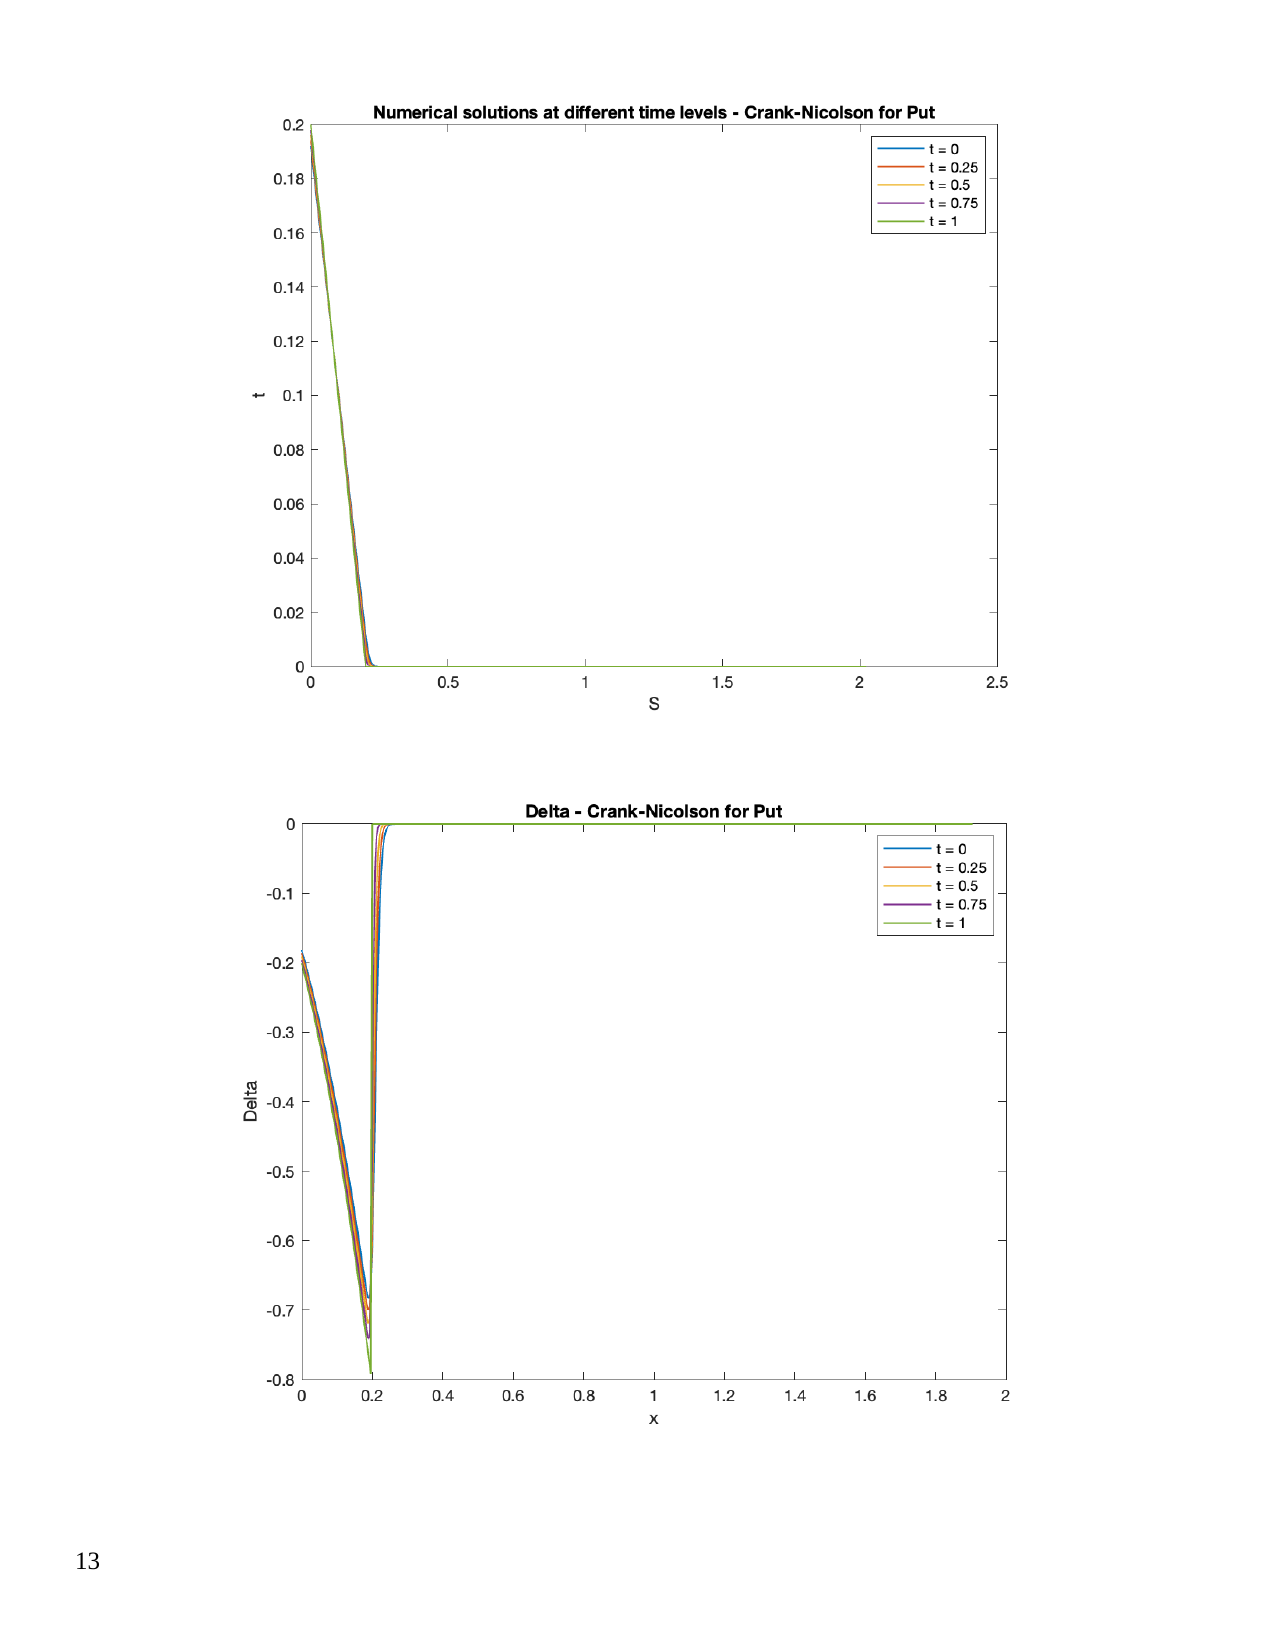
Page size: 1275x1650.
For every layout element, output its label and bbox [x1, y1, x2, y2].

picture [183, 772, 1092, 1454]
picture [195, 75, 1080, 739]
